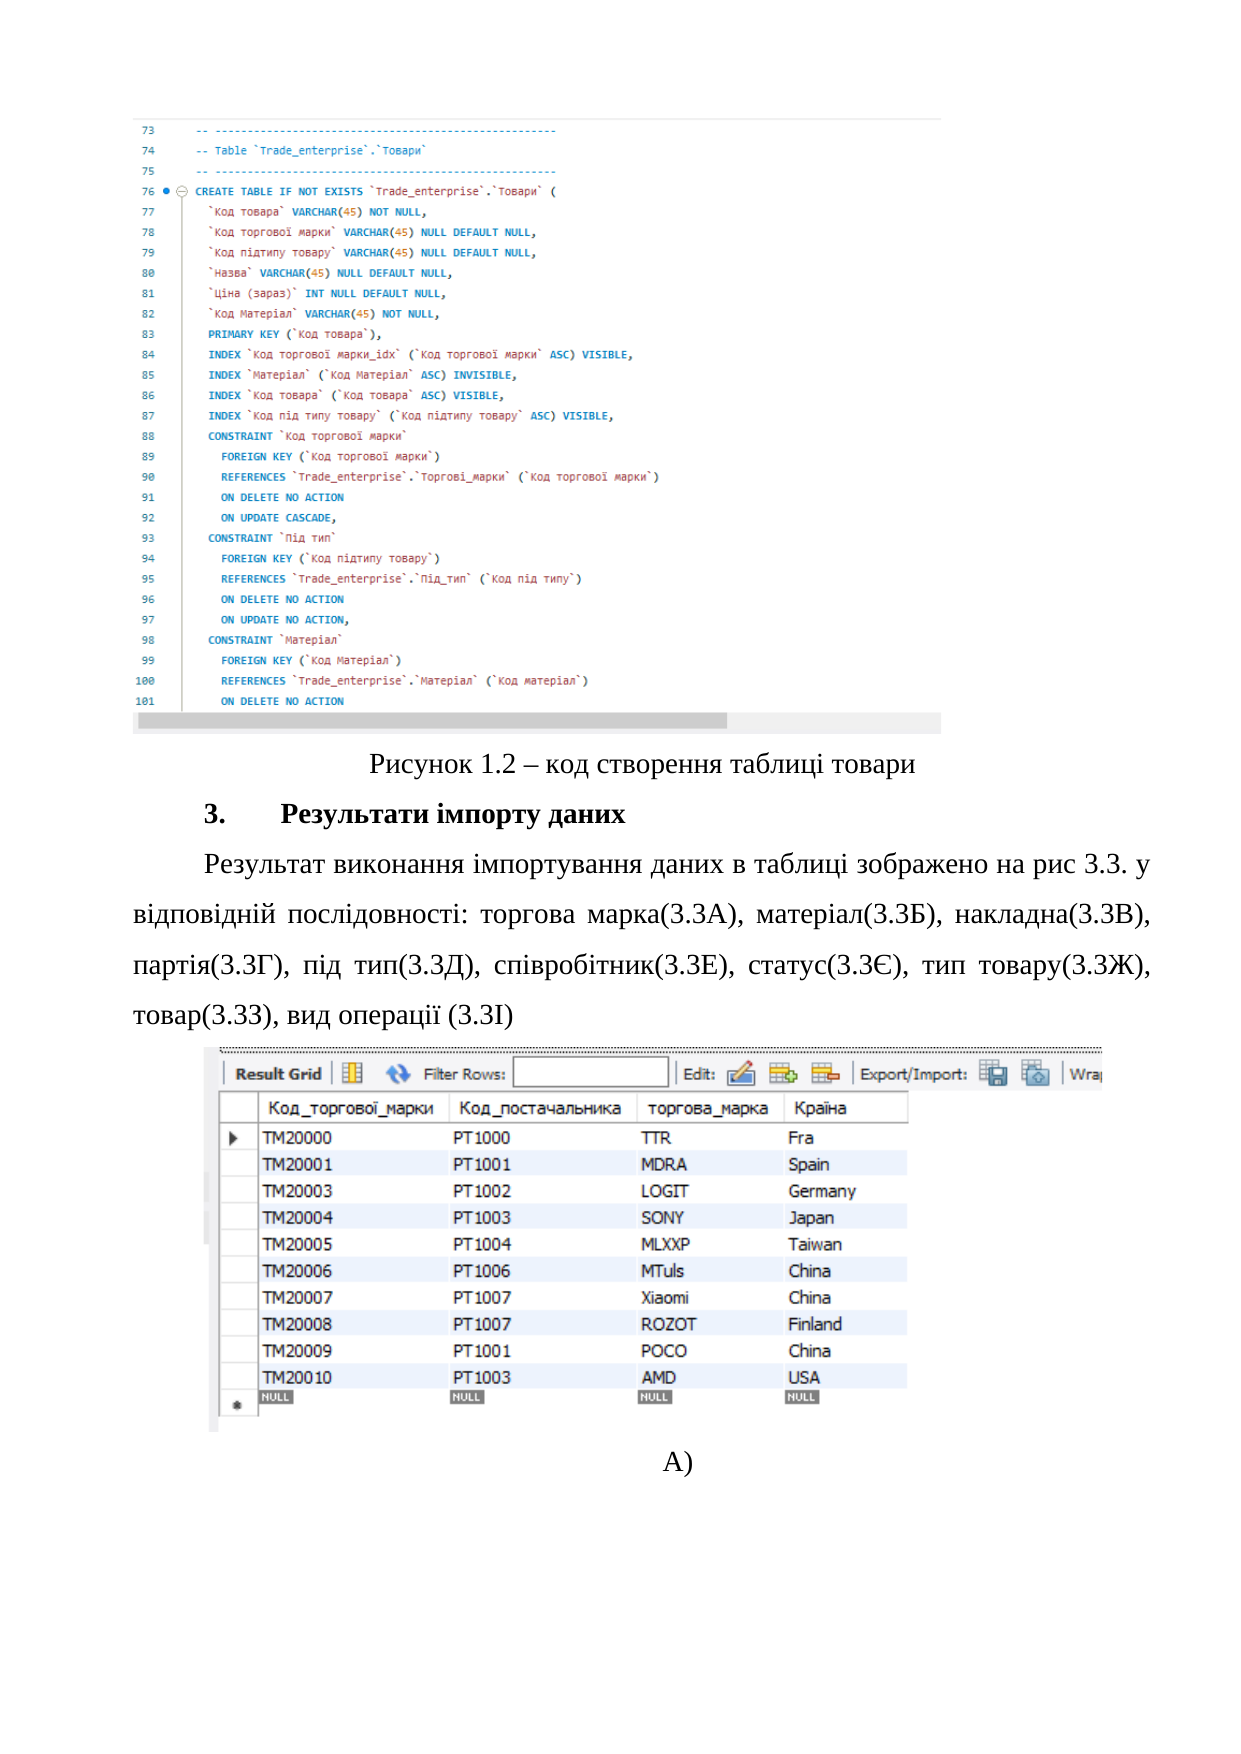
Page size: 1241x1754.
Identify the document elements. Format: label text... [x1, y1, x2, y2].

text Результат виконання імпортування даних в таблиці зображено на рис 3.3. у відповідній послідовності: торгова марка(3.3А), матеріал(3.3Б), накладна(3.3В), партія(3.3Г), під тип(3.3Д), співробітник(3.3Е), статус(3.3Є), тип товару(3.3Ж), товар(3.3З), вид операції (3.3І) [133, 846, 1152, 1031]
picture [203, 1047, 1103, 1432]
text Рисунок 1.2 – код створення таблиці товари [133, 746, 1152, 779]
text А) [133, 1444, 1152, 1477]
list 3. Результати імпорту даних [133, 796, 1152, 829]
picture [132, 118, 942, 734]
